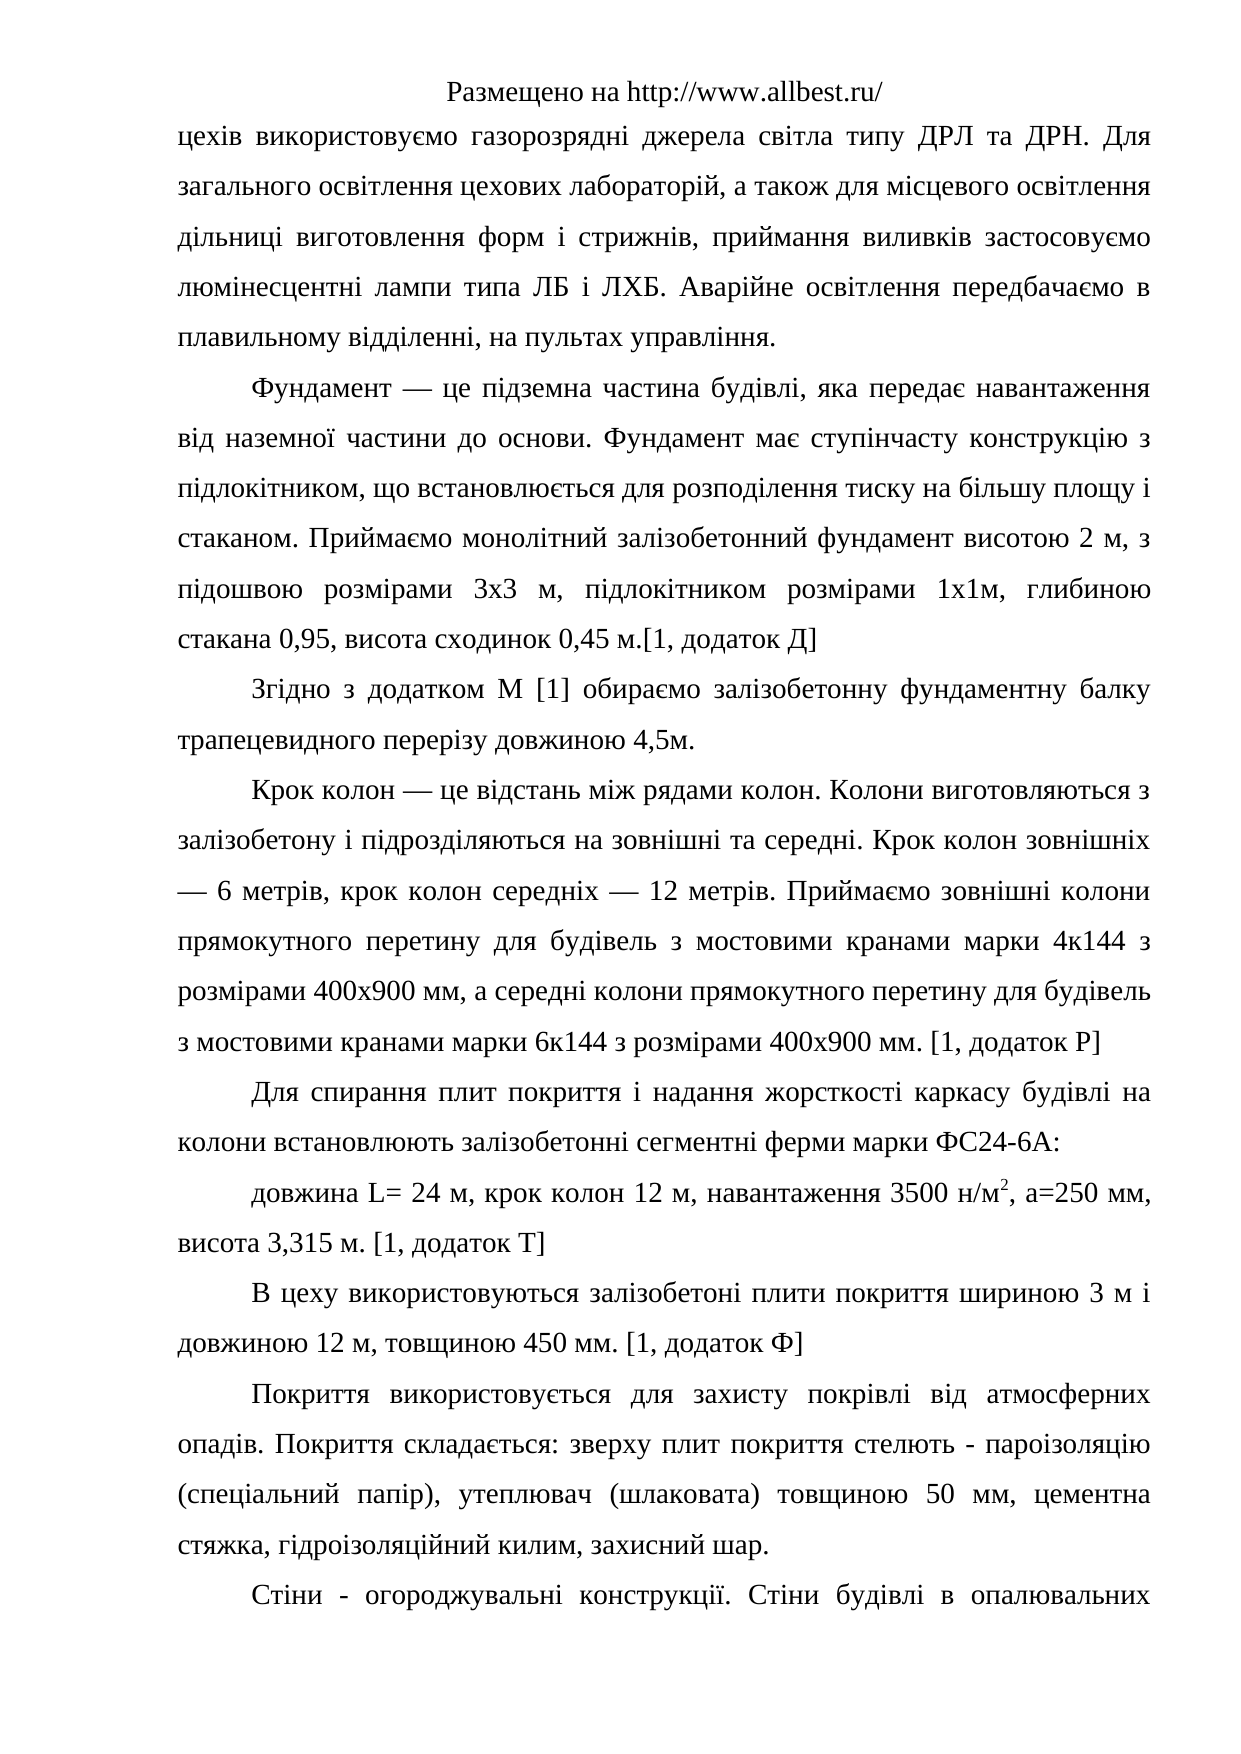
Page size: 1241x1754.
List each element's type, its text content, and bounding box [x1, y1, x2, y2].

text довжина L= 24 м, крок колон 12 м, навантаження 3500 н/м2, а=250 мм, висота 3,315 м. [1, додаток Т] [177, 1175, 1152, 1258]
text Покриття використовується для захисту покрівлі від атмосферних опадів. Покриття складається: зверху плит покриття стелють - пароізоляцію (спеціальний папір), утеплювач (шлаковата) товщиною 50 мм, цементна стяжка, гідроізоляційний килим, захисний шар. [177, 1376, 1152, 1560]
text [177, 118, 1152, 353]
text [177, 1577, 1152, 1611]
text В цеху використовуються залізобетоні плити покриття шириною 3 м і довжиною 12 м, товщиною 450 мм. [1, додаток Ф] [177, 1275, 1152, 1359]
text Фундамент ― це підземна частина будівлі, яка передає навантаження від наземної частини до основи. Фундамент має ступінчасту конструкцію з підлокітником, що встановлюється для розподілення тиску на більшу площу і стаканом. Приймаємо монолітний залізобетонний фундамент висотою 2 м, з підошвою розмірами 3x3 м, підлокітником розмірами 1x1м, глибиною стакана 0,95, висота сходинок 0,45 м.[1, додаток Д] [177, 370, 1152, 655]
text Для спирання плит покриття і надання жорсткості каркасу будівлі на колони встановлюють залізобетонні сегментні ферми марки ФС24-6А: [177, 1074, 1152, 1158]
text Згідно з додатком М [1] обираємо залізобетонну фундаментну балку трапецевидного перерізу довжиною 4,5м. [177, 672, 1152, 755]
text Крок колон ― це відстань між рядами колон. Колони виготовляються з залізобетону і підрозділяються на зовнішні та середні. Крок колон зовнішніх ― 6 метрів, крок колон середніх ― 12 метрів. Приймаємо зовнішні колони прямокутного перетину для будівель з мостовими кранами марки 4к144 з розмірами 400x900 мм, а середні колони прямокутного перетину для будівель з мостовими кранами марки 6к144 з розмірами 400x900 мм. [1, додаток Р] [177, 772, 1152, 1057]
